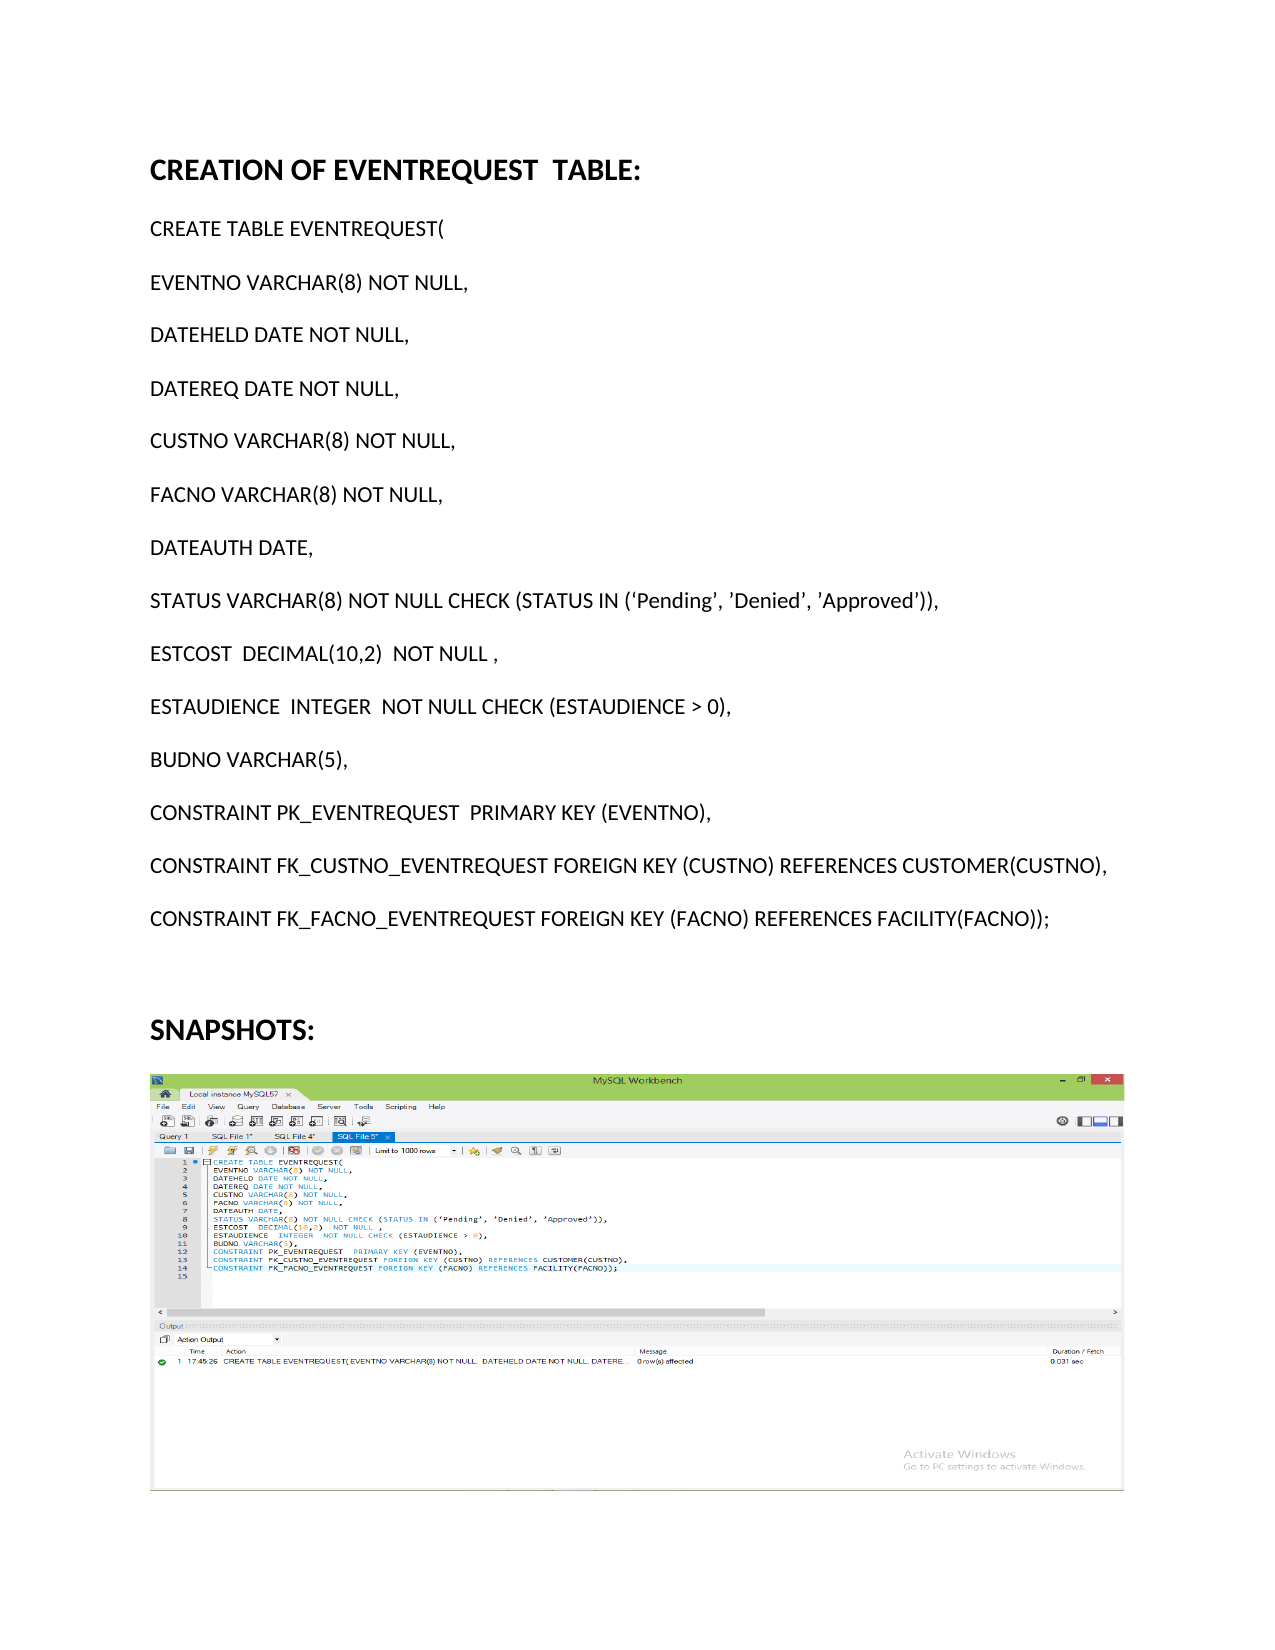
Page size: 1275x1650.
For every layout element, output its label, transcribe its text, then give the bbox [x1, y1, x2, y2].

text CREATION OF EVENTREQUEST TABLE: [150, 150, 1125, 188]
text CONSTRAINT FK_FACNO_EVENTREQUEST FOREIGN KEY (FACNO) REFERENCES FACILITY(FACNO)); [150, 904, 1125, 932]
text BUDNO VARCHAR(5), [150, 745, 1125, 773]
text CONSTRAINT FK_CUSTNO_EVENTREQUEST FOREIGN KEY (CUSTNO) REFERENCES CUSTOMER(CUSTNO), [150, 851, 1125, 879]
text ESTAUDIENCE INTEGER NOT NULL CHECK (ESTAUDIENCE > 0), [150, 692, 1125, 720]
text ESTCOST DECIMAL(10,2) NOT NULL , [150, 639, 1125, 667]
text CONSTRAINT PK_EVENTREQUEST PRIMARY KEY (EVENTNO), [150, 798, 1125, 826]
text DATEAUTH DATE, [150, 533, 1125, 561]
text EVENTNO VARCHAR(8) NOT NULL, [150, 268, 1125, 296]
text CREATE TABLE EVENTREQUEST( [150, 214, 1125, 243]
text SNAPSHOTS: [150, 1010, 1125, 1048]
text FACNO VARCHAR(8) NOT NULL, [150, 480, 1125, 508]
picture [150, 1074, 1125, 1491]
text DATEREQ DATE NOT NULL, [150, 374, 1125, 402]
text DATEHELD DATE NOT NULL, [150, 321, 1125, 349]
text CUSTNO VARCHAR(8) NOT NULL, [150, 427, 1125, 455]
text STATUS VARCHAR(8) NOT NULL CHECK (STATUS IN (‘Pending’, ’Denied’, ’Approved’)), [150, 586, 1125, 614]
